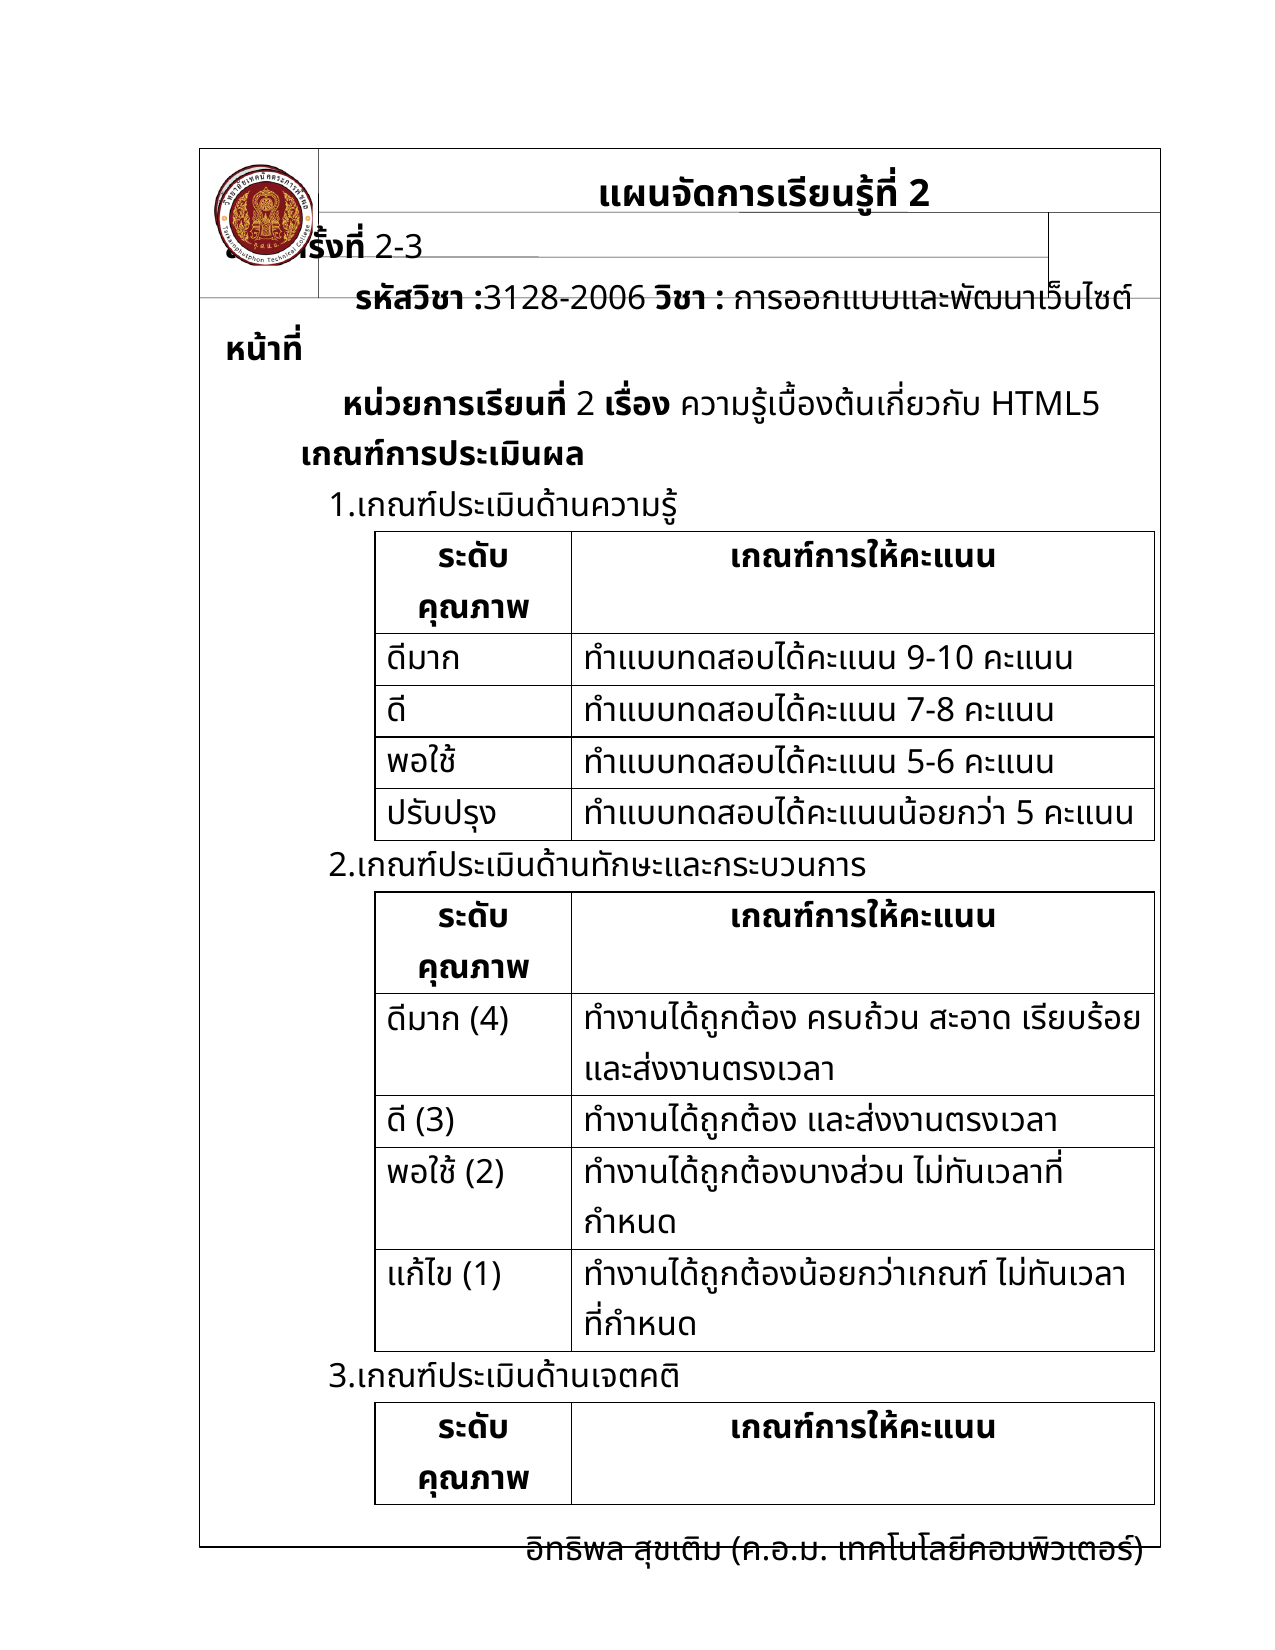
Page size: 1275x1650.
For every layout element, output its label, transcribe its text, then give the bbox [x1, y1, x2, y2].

text เกณฑ์การประเมินผล [225, 430, 1143, 481]
table_cell ทำงานได้ถูกต้อง ครบถ้วน สะอาด เรียบร้อย และส่งงานตรงเวลา [572, 994, 1154, 1095]
table_cell ทำงานได้ถูกต้อง และส่งงานตรงเวลา [572, 1096, 1154, 1147]
table_cell ปรับปรุง [376, 789, 571, 840]
table_cell ทำงานได้ถูกต้องบางส่วน ไม่ทันเวลาที่กำหนด [572, 1148, 1154, 1249]
table_cell ดี [376, 686, 571, 736]
table_cell แก้ไข (1) [376, 1250, 571, 1351]
table_header ระดับคุณภาพ [376, 893, 571, 993]
table_cell ดี (3) [376, 1096, 571, 1147]
picture [205, 156, 316, 267]
table_header ระดับคุณภาพ [376, 1403, 571, 1504]
table_cell ดีมาก [376, 634, 571, 685]
table_cell ทำงานได้ถูกต้องน้อยกว่าเกณฑ์ ไม่ทันเวลาที่กำหนด [572, 1250, 1154, 1351]
table_cell พอใช้ (2) [376, 1148, 571, 1249]
list เกณฑ์ประเมินด้านเจตคติ [328, 1352, 1143, 1402]
table_header เกณฑ์การให้คะแนน [572, 532, 1154, 633]
table_header เกณฑ์การให้คะแนน [572, 893, 1154, 993]
table_cell ทำแบบทดสอบได้คะแนน 5-6 คะแนน [572, 738, 1154, 788]
table_cell ทำแบบทดสอบได้คะแนน 7-8 คะแนน [572, 686, 1154, 736]
table_header เกณฑ์การให้คะแนน [572, 1403, 1154, 1504]
table_cell พอใช้ [376, 738, 571, 788]
table_cell ทำแบบทดสอบได้คะแนนน้อยกว่า 5 คะแนน [572, 789, 1154, 840]
table_cell ทำแบบทดสอบได้คะแนน 9-10 คะแนน [572, 634, 1154, 685]
table_cell ดีมาก (4) [376, 994, 571, 1095]
table_header ระดับคุณภาพ [376, 532, 571, 633]
list เกณฑ์ประเมินด้านความรู้ [328, 481, 1143, 531]
list เกณฑ์ประเมินด้านทักษะและกระบวนการ [328, 841, 1143, 891]
